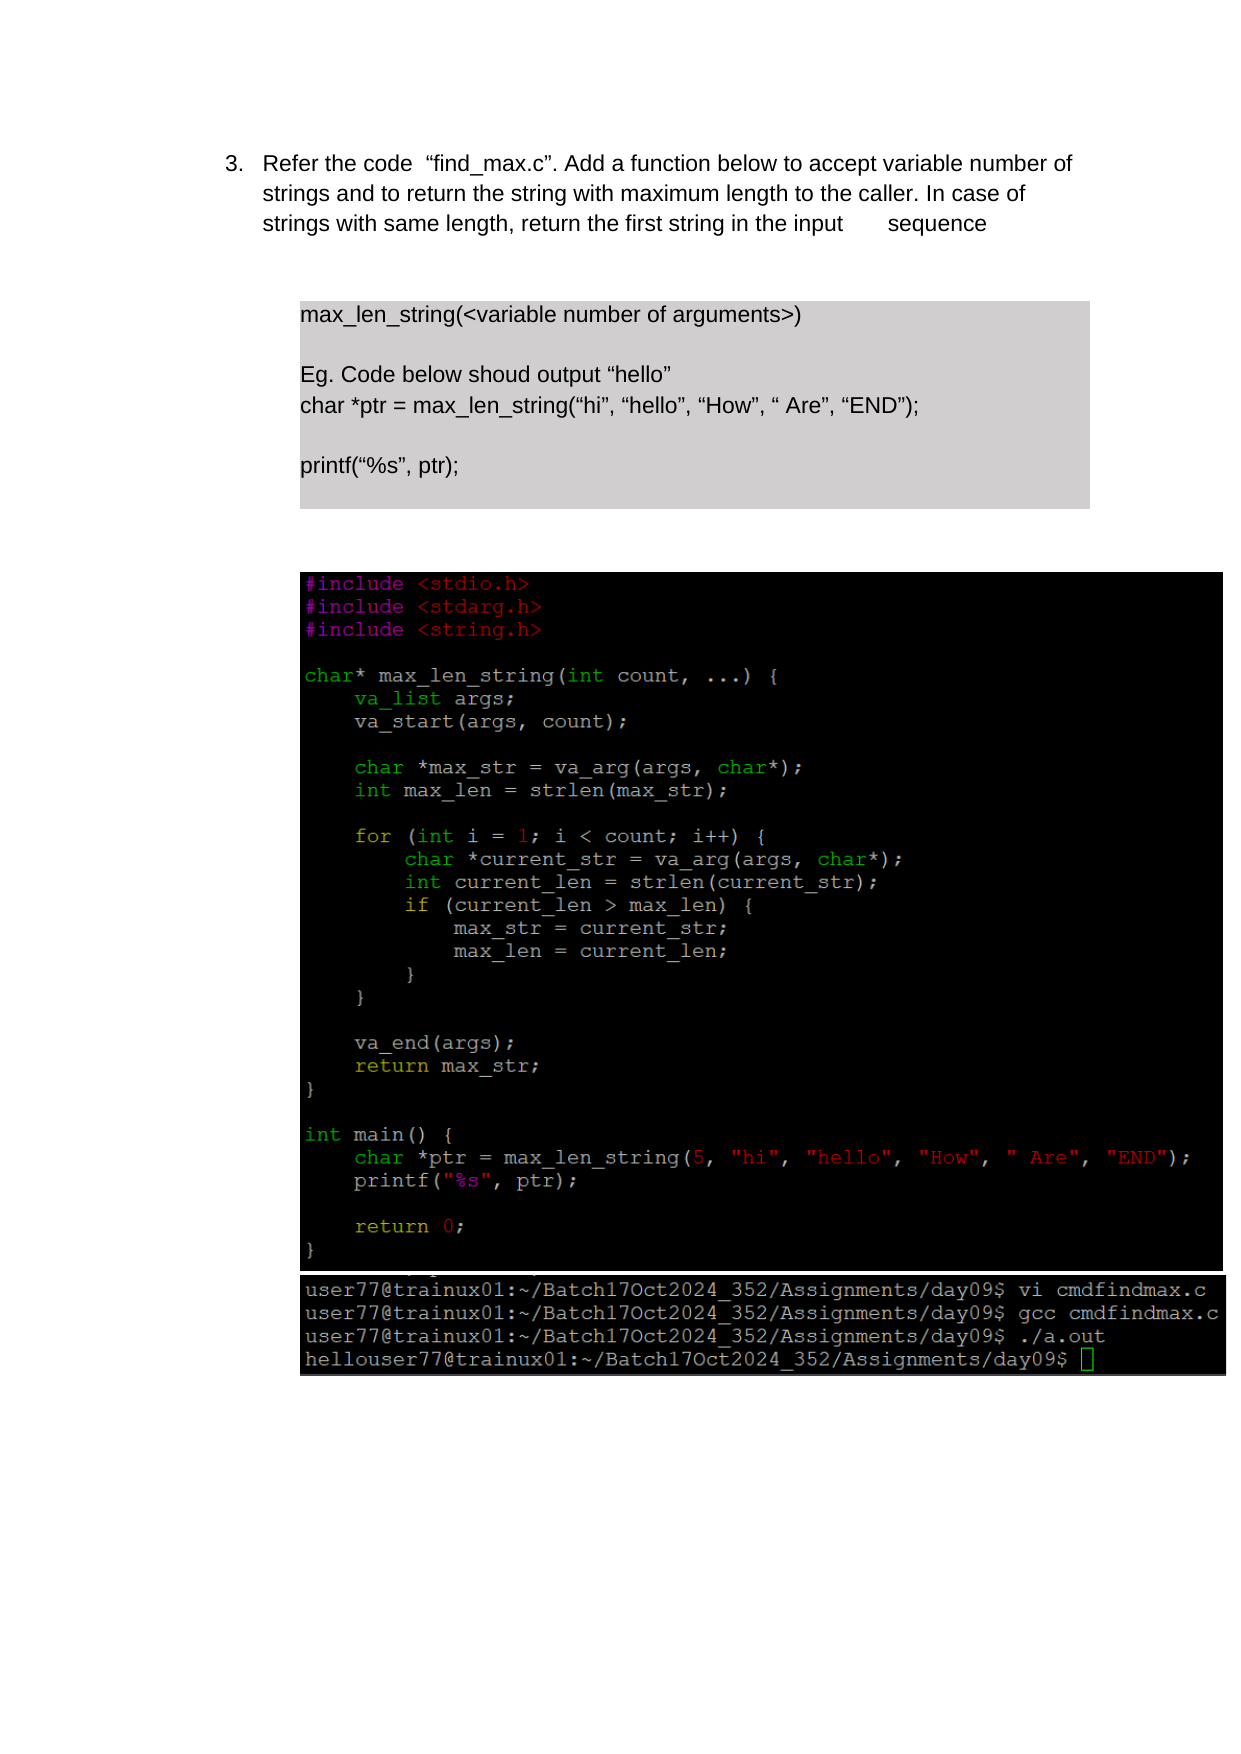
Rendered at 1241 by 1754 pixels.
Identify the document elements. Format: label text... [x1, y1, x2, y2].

picture [300, 1275, 1227, 1376]
list printf(“%s”, ptr); [300, 452, 1090, 478]
list max_len_string(<variable number of arguments>) [300, 301, 1090, 327]
picture [300, 572, 1223, 1271]
list Refer the code “find_max.c”. Add a function below to accept variable number of strings and to return the string with maximum length to the caller. In case of strings with same length, return the first string in the input sequence [225, 150, 1090, 237]
list char *ptr = max_len_string(“hi”, “hello”, “How”, “ Are”, “END”); [300, 392, 1090, 418]
list Eg. Code below shoud output “hello” [300, 361, 1090, 388]
